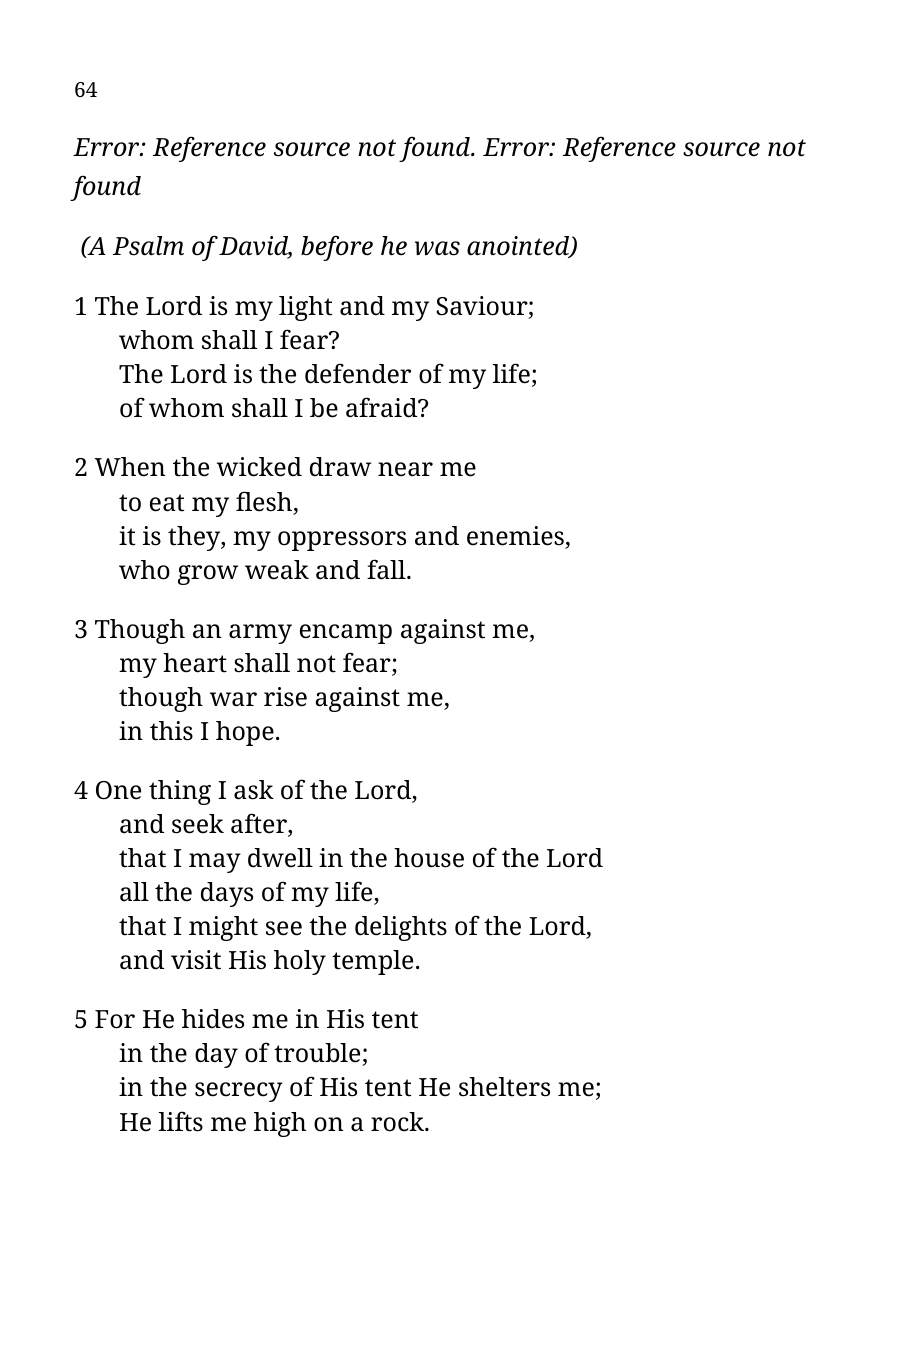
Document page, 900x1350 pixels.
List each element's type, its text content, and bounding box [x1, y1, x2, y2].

text 2 When the wicked draw near me [74, 450, 806, 484]
text and visit His holy temple. [74, 943, 806, 977]
text 1 The Lord is my light and my Saviour; [74, 289, 806, 323]
text in the secrecy of His tent He shelters me; [74, 1070, 806, 1104]
text 3 Though an army encamp against me, [74, 611, 806, 645]
text though war rise against me, [74, 679, 806, 713]
text He lifts me high on a rock. [74, 1104, 806, 1138]
text (A Psalm of David, before he was anointed) [74, 229, 806, 263]
text 4 One thing I ask of the Lord, [74, 773, 806, 807]
text who grow weak and fall. [74, 552, 806, 586]
text of whom shall I be afraid? [74, 391, 806, 425]
text it is they, my oppressors and enemies, [74, 518, 806, 552]
text The Lord is the defender of my life; [74, 357, 806, 391]
text all the days of my life, [74, 875, 806, 909]
text my heart shall not fear; [74, 645, 806, 679]
text 5 For He hides me in His tent [74, 1002, 806, 1036]
text to eat my flesh, [74, 484, 806, 518]
text that I may dwell in the house of the Lord [74, 841, 806, 875]
text that I might see the delights of the Lord, [74, 909, 806, 943]
text whom shall I fear? [74, 323, 806, 357]
text in this I hope. [74, 713, 806, 748]
text and seek after, [74, 807, 806, 841]
text in the day of trouble; [74, 1036, 806, 1070]
